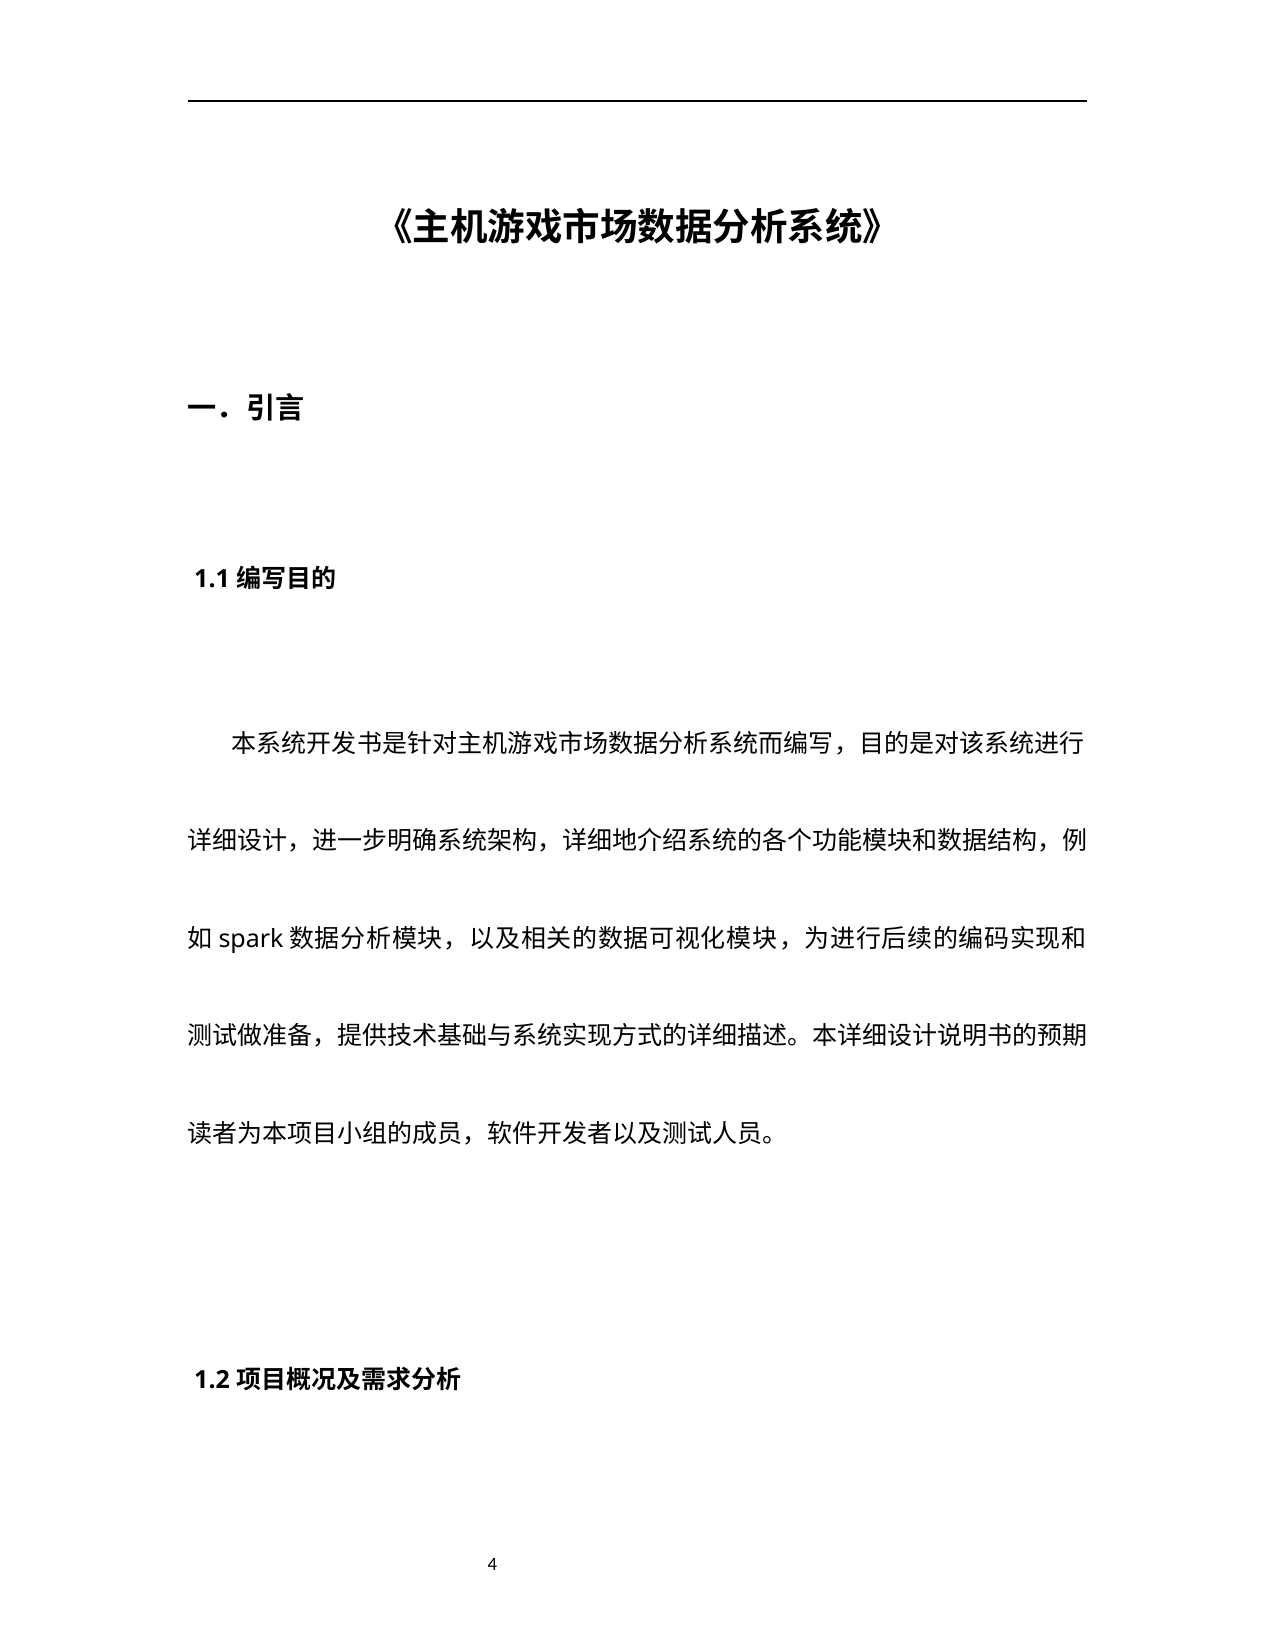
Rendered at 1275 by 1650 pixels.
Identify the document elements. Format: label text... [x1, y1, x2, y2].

list 1.1 编写目的 [187, 545, 1087, 610]
text 《主机游戏市场数据分析系统》 [187, 191, 1087, 256]
list 引言 [187, 374, 1087, 439]
text 本系统开发书是针对主机游戏市场数据分析系统而编写，目的是对该系统进行详细设计，进一步明确系统架构，详细地介绍系统的各个功能模块和数据结构，例如spark数据分析模块，以及相关的数据可视化模块，为进行后续的编码实现和测试做准备，提供技术基础与系统实现方式的详细描述。本详细设计说明书的预期读者为本项目小组的成员，软件开发者以及测试人员。 [187, 709, 1087, 1164]
list 1.2 项目概况及需求分析 [187, 1346, 1087, 1411]
